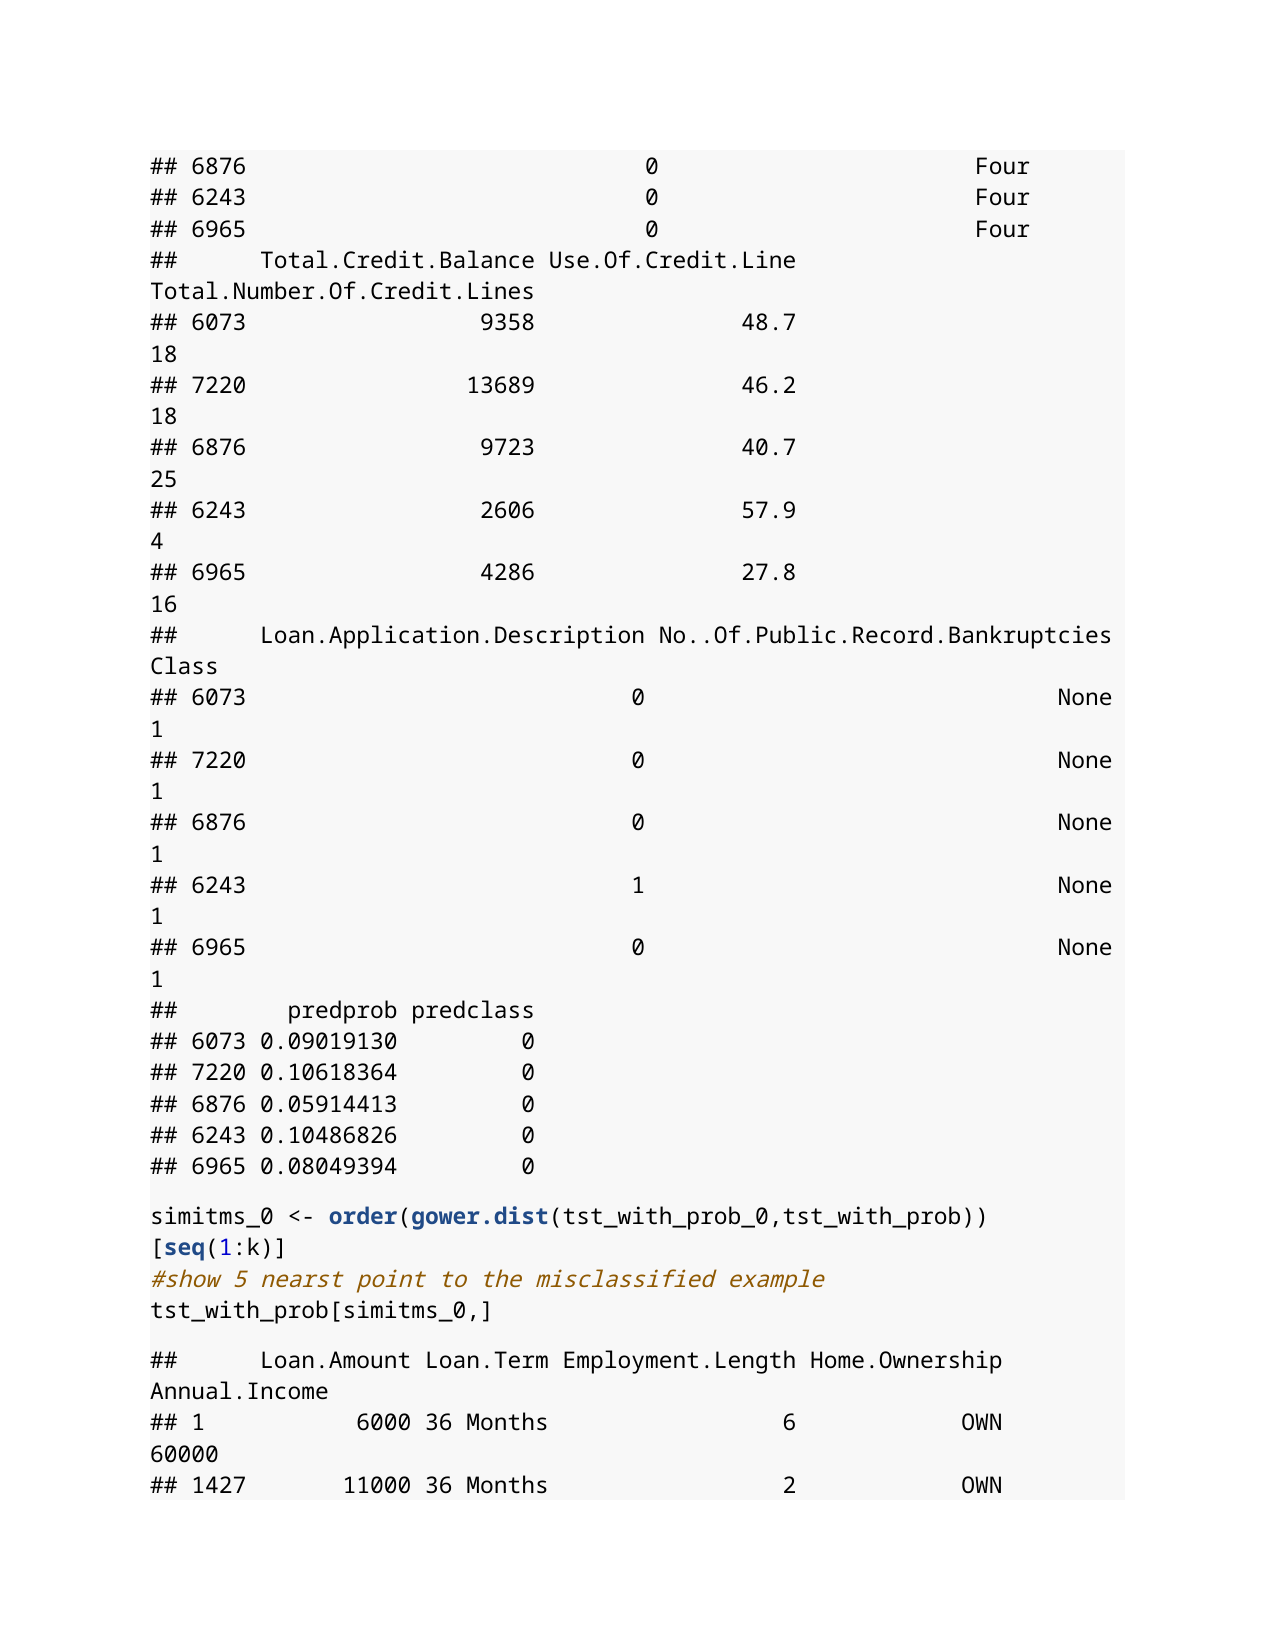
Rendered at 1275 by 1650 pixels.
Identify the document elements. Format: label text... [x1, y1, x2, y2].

text simitms_0 <- order(gower.dist(tst_with_prob_0,tst_with_prob))[seq(1:k)] #show 5 nearst point to the misclassified example tst_with_prob[simitms_0,] [150, 1200, 1125, 1325]
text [150, 150, 1125, 1181]
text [150, 1344, 1125, 1500]
